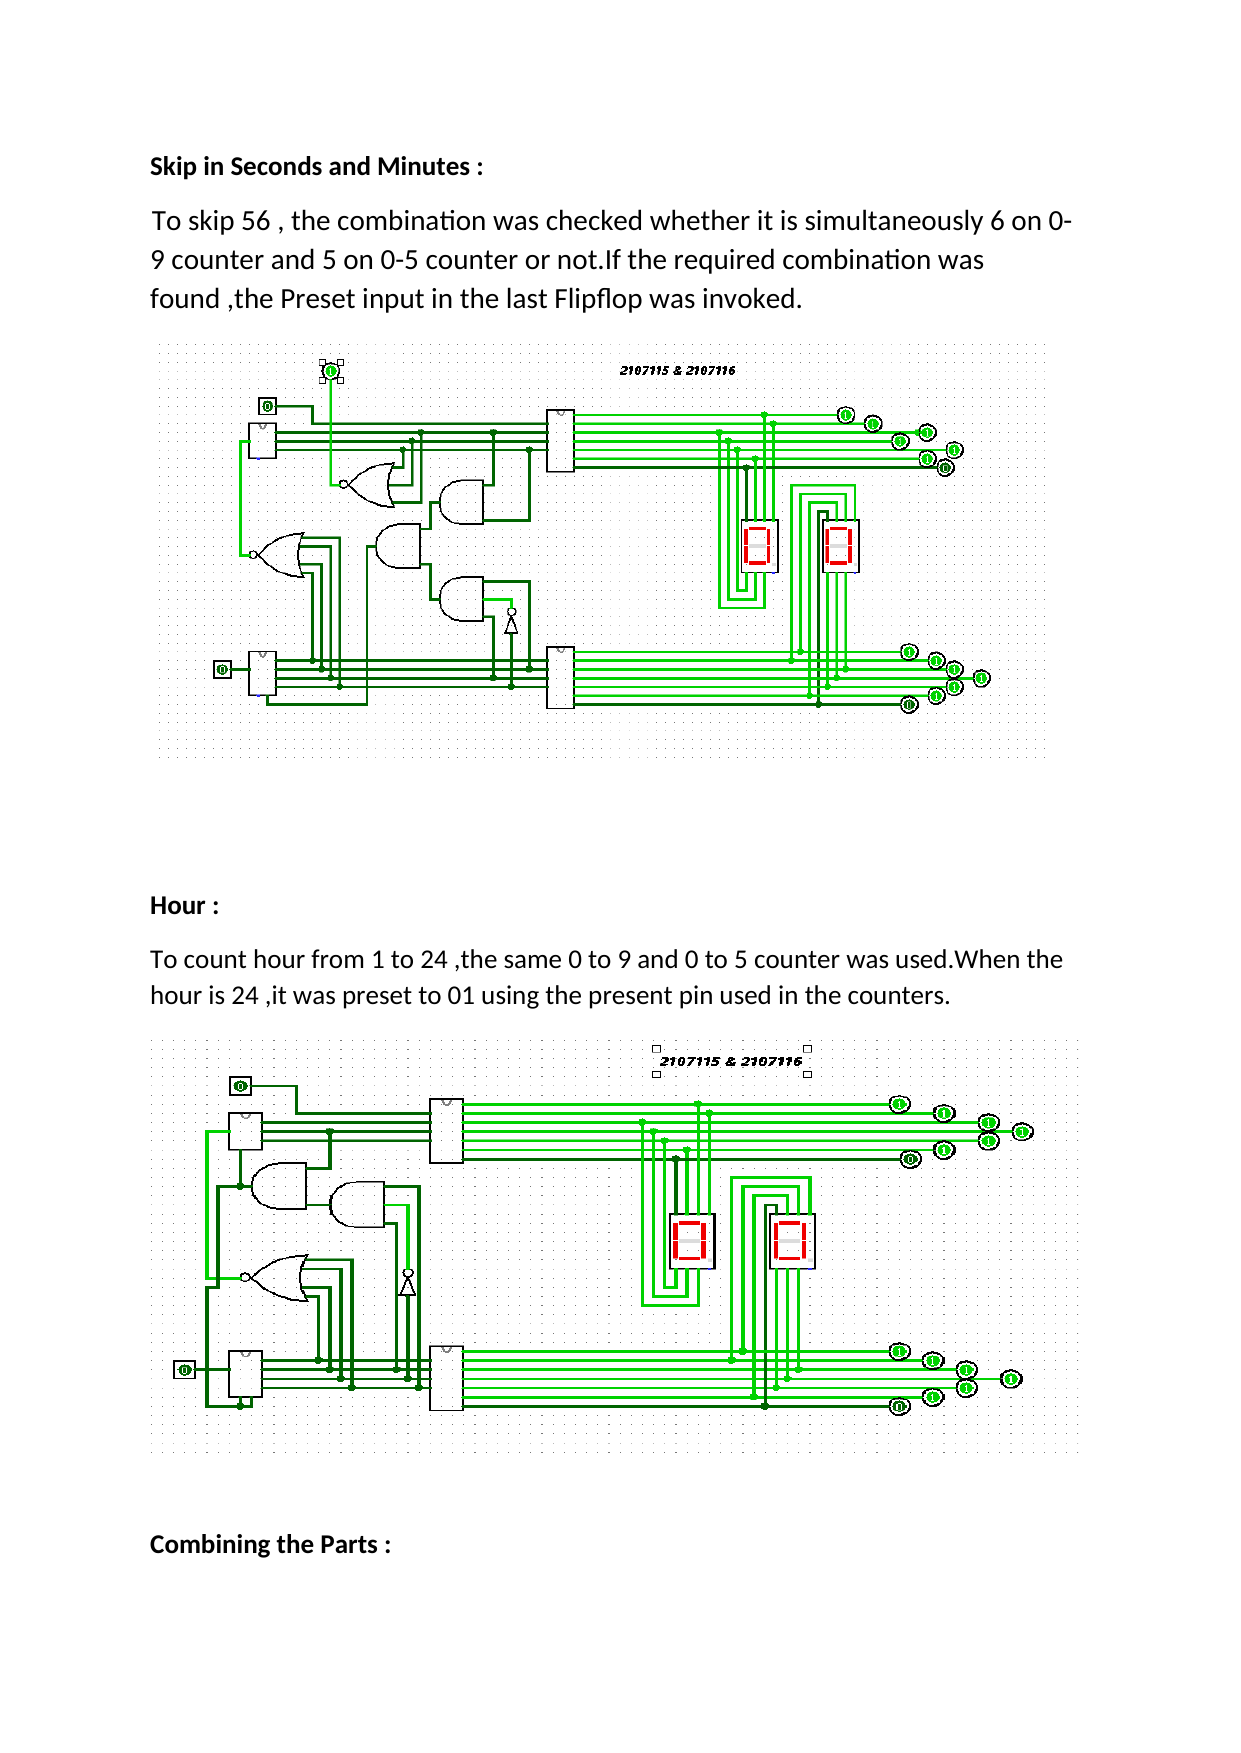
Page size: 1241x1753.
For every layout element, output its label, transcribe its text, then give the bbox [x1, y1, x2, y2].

text To skip 56 , the combination was checked whether it is simultaneously 6 on 0-9 counter and 5 on 0-5 counter or not.If the required combination was found ,the Preset input in the last Flipflop was invoked. [150, 202, 1074, 316]
picture [150, 1031, 1079, 1454]
text Hour : [150, 888, 1074, 921]
text Combining the Parts : [150, 1527, 1074, 1560]
text To count hour from 1 to 24 ,the same 0 to 9 and 0 to 5 counter was used.When the hour is 24 ,it was preset to 01 using the present pin used in the counters. [150, 942, 1074, 1011]
text 56 Skip in Seconds and Minutes : [150, 149, 1074, 182]
picture [151, 336, 1050, 759]
